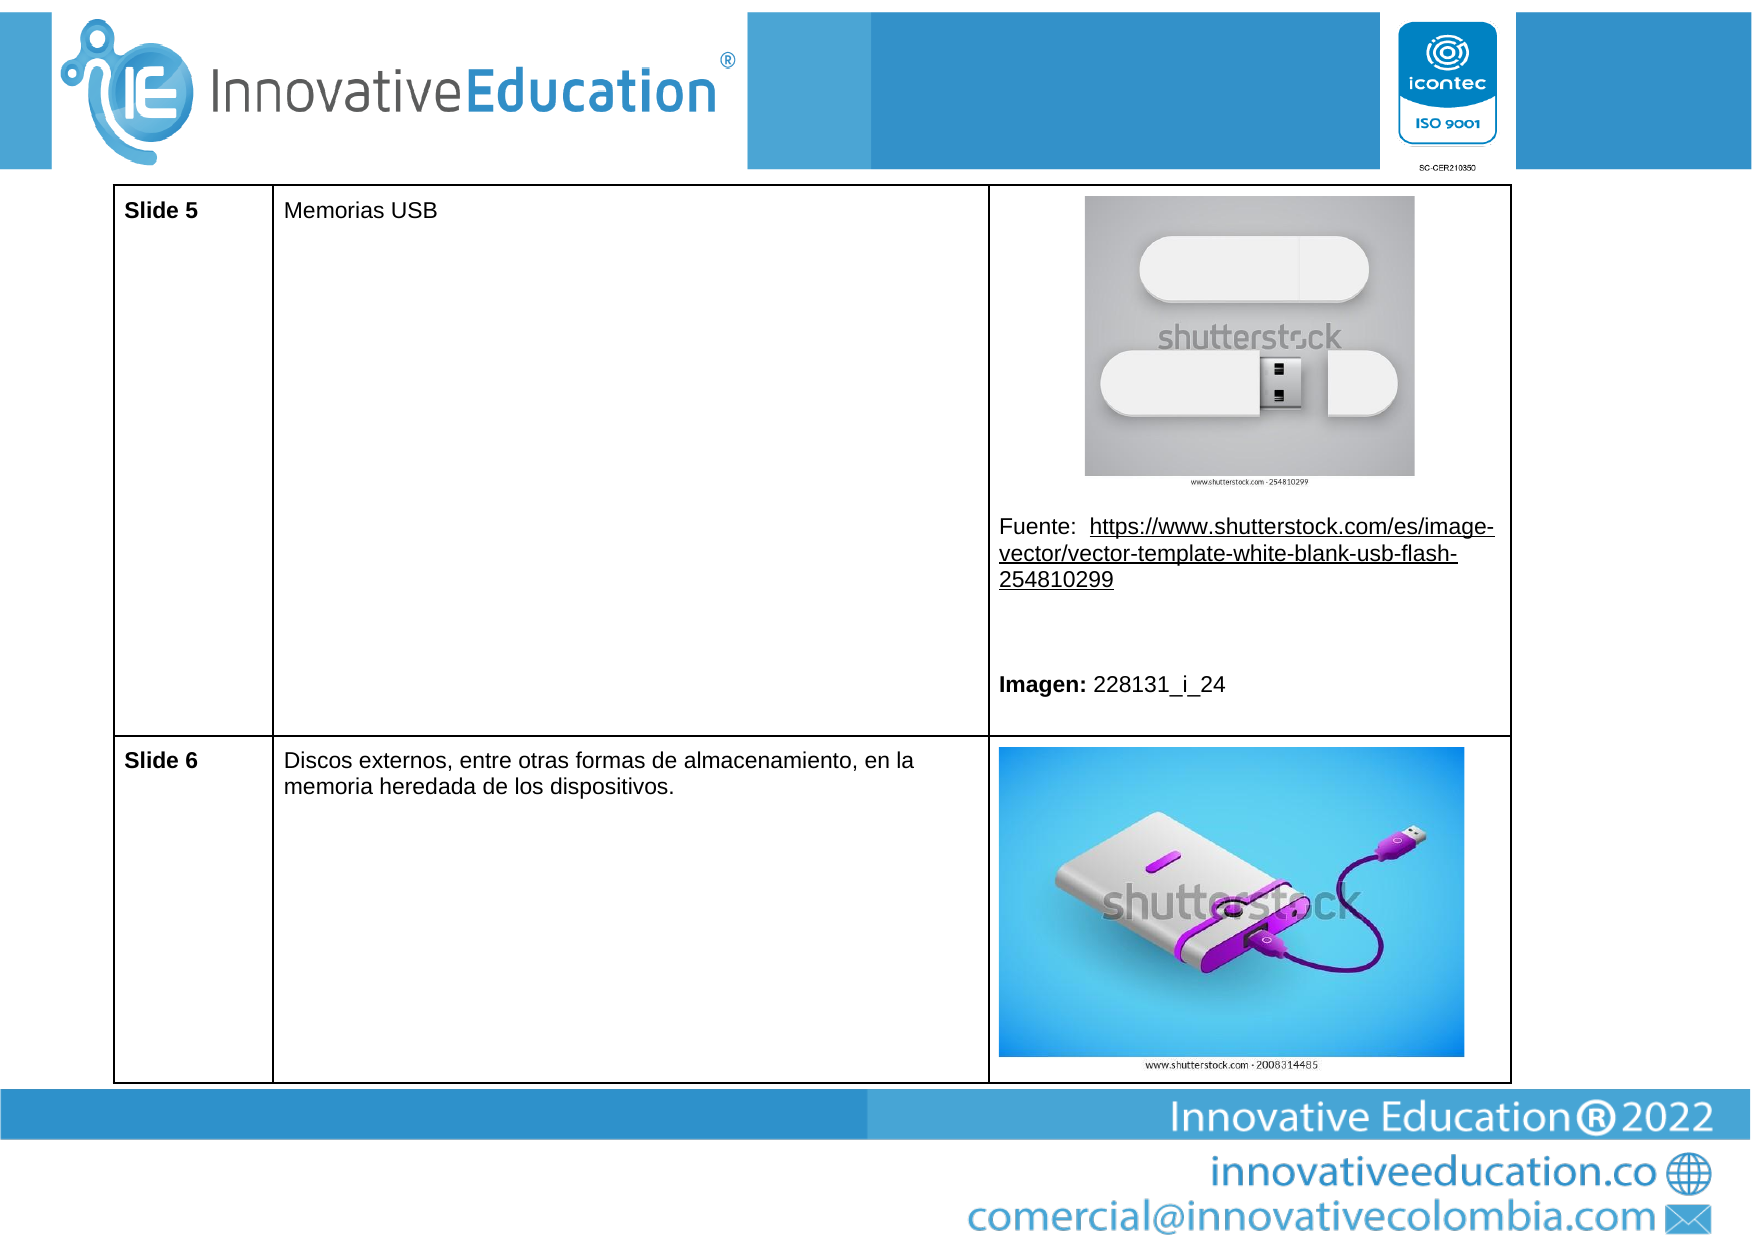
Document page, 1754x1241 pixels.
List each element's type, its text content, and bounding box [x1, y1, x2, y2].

picture [0, 1087, 1751, 1241]
table_cell Fuente: https://www.shutterstock.com/es/image-vector/vector-template-white-blank-usb-flash-254810299 Imagen: 228131_i_24 [990, 186, 1510, 734]
picture [998, 747, 1465, 1072]
picture [0, 0, 1752, 185]
table_cell Memorias USB [274, 186, 988, 734]
picture [1084, 196, 1415, 487]
table_cell Discos externos, entre otras formas de almacenamiento, en la memoria heredada de los dispositivos. [274, 737, 988, 1082]
table_cell Fuente: https://www.shutterstock.com/es/image-vector/realistic-external-hard-drive-isometry-vector-2008314485 Imagen: 228131_i_25 [990, 737, 1510, 1082]
table_cell Slide 5 [115, 186, 272, 734]
picture [1395, 20, 1500, 173]
table_cell Slide 6 [115, 737, 272, 1082]
